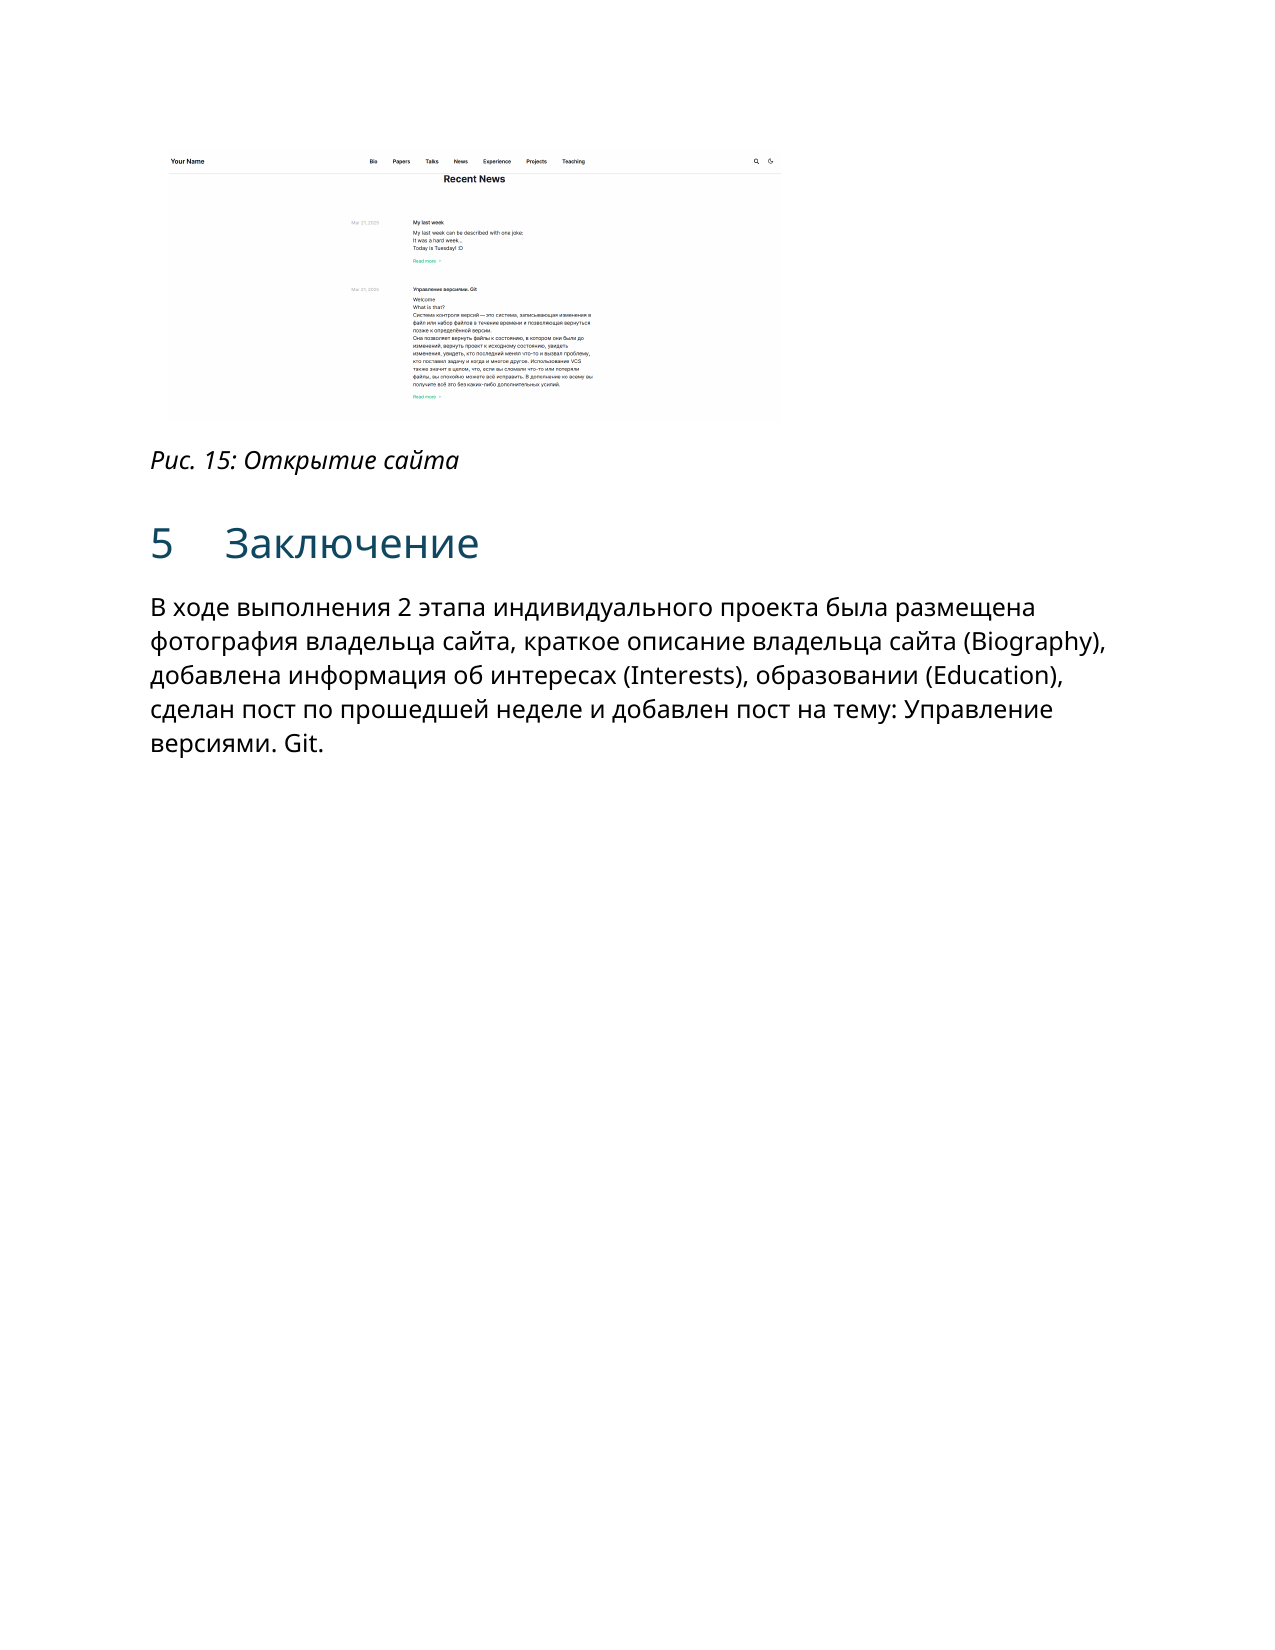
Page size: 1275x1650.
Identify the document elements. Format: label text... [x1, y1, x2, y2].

text В ходе выполнения 2 этапа индивидуального проекта была размещена фотография владельца сайта, краткое описание владельца сайта (Biography), добавлена информация об интересах (Interests), образовании (Education), сделан пост по прошедшей неделе и добавлен пост на тему: Управление версиями. Git. [150, 589, 1125, 760]
text Рис. 15: Открытие сайта [150, 442, 1125, 477]
subtitle 5 Заключение [150, 514, 1125, 571]
picture [168, 150, 782, 422]
